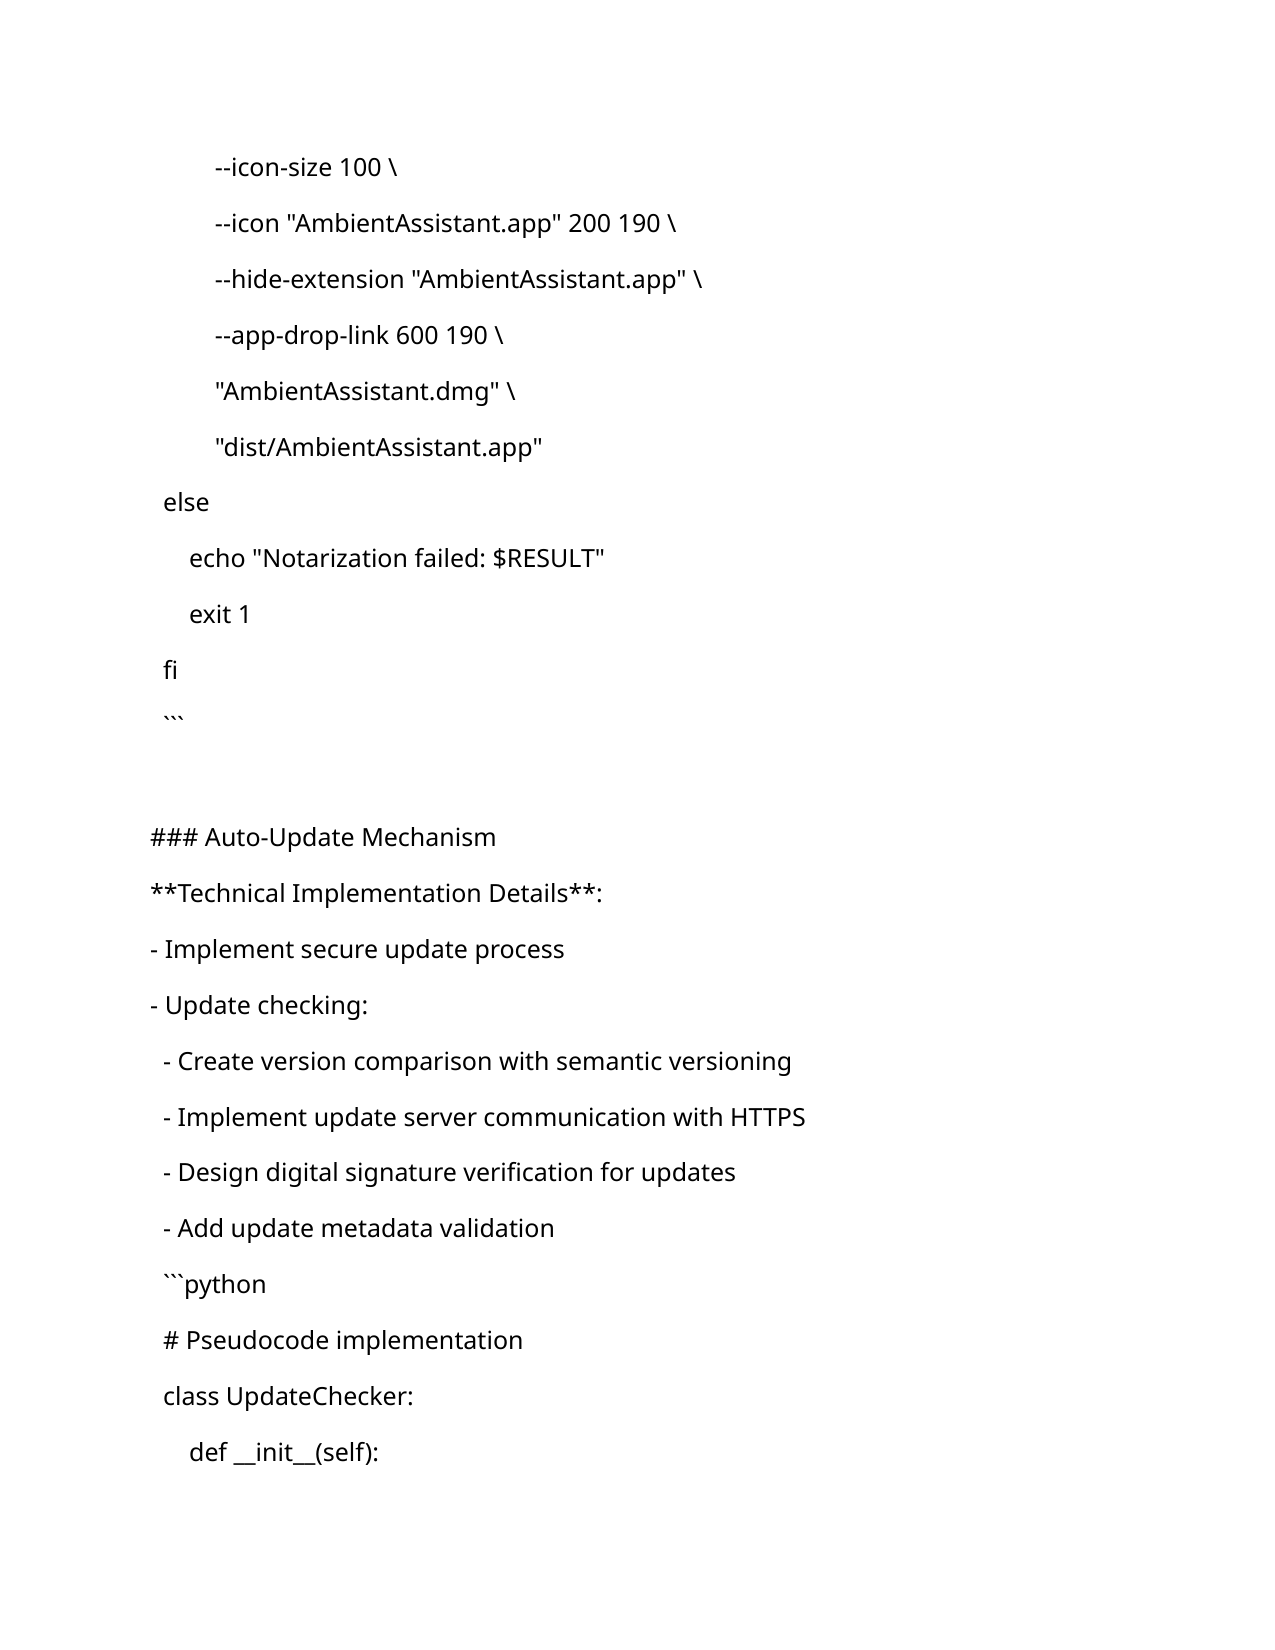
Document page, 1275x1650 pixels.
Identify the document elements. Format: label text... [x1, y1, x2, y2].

text ### Auto-Update Mechanism [150, 820, 1125, 854]
text - Create version comparison with semantic versioning [150, 1043, 1125, 1077]
text else [150, 485, 1125, 519]
text class UpdateChecker: [150, 1378, 1125, 1412]
text # Pseudocode implementation [150, 1322, 1125, 1357]
text --icon "AmbientAssistant.app" 200 190 \ [150, 206, 1125, 240]
text --icon-size 100 \ [150, 150, 1125, 184]
text "AmbientAssistant.dmg" \ [150, 373, 1125, 407]
text - Implement secure update process [150, 932, 1125, 966]
text - Design digital signature verification for updates [150, 1155, 1125, 1189]
text fi [150, 652, 1125, 687]
text --app-drop-link 600 190 \ [150, 317, 1125, 352]
text echo "Notarization failed: $RESULT" [150, 541, 1125, 575]
text ``` [150, 708, 1125, 742]
text def __init__(self): [150, 1434, 1125, 1468]
text --hide-extension "AmbientAssistant.app" \ [150, 262, 1125, 296]
text - Add update metadata validation [150, 1211, 1125, 1245]
text - Update checking: [150, 987, 1125, 1022]
text ```python [150, 1267, 1125, 1301]
text **Technical Implementation Details**: [150, 876, 1125, 910]
text - Implement update server communication with HTTPS [150, 1099, 1125, 1133]
text exit 1 [150, 597, 1125, 631]
text "dist/AmbientAssistant.app" [150, 429, 1125, 463]
